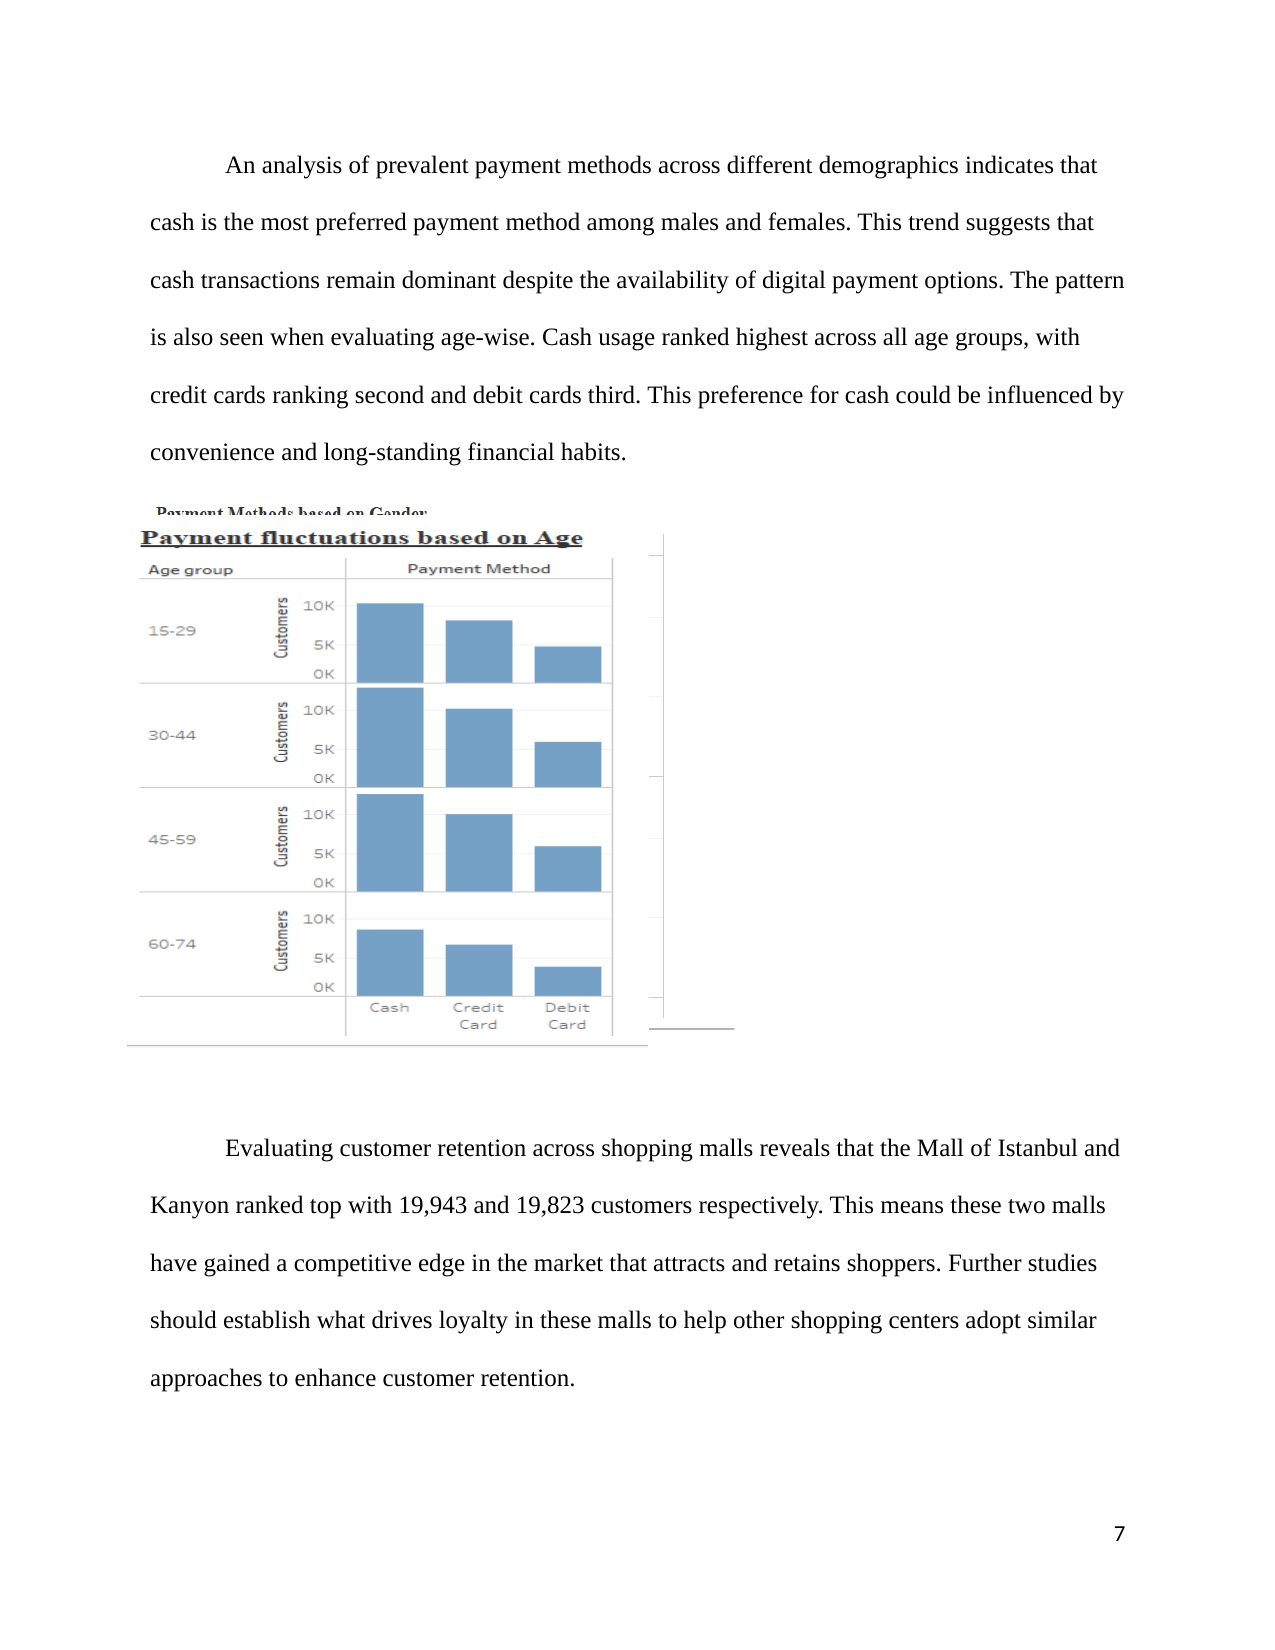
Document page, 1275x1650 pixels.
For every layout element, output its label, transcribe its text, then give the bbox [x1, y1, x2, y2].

text Evaluating customer retention across shopping malls reveals that the Mall of Istanbul and Kanyon ranked top with 19,943 and 19,823 customers respectively. This means these two malls have gained a competitive edge in the market that attracts and retains shoppers. Further studies should establish what drives loyalty in these malls to help other shopping centers adopt similar approaches to enhance customer retention. [150, 1133, 1125, 1391]
text An analysis of prevalent payment methods across different demographics indicates that cash is the most preferred payment method among males and females. This trend suggests that cash transactions remain dominant despite the availability of digital payment options. The pattern is also seen when evaluating age-wise. Cash usage ranked highest across all age groups, with credit cards ranking second and debit cards third. This preference for cash could be influenced by convenience and long-standing financial habits. [150, 150, 1125, 466]
picture [150, 495, 735, 1030]
picture [127, 516, 648, 1048]
